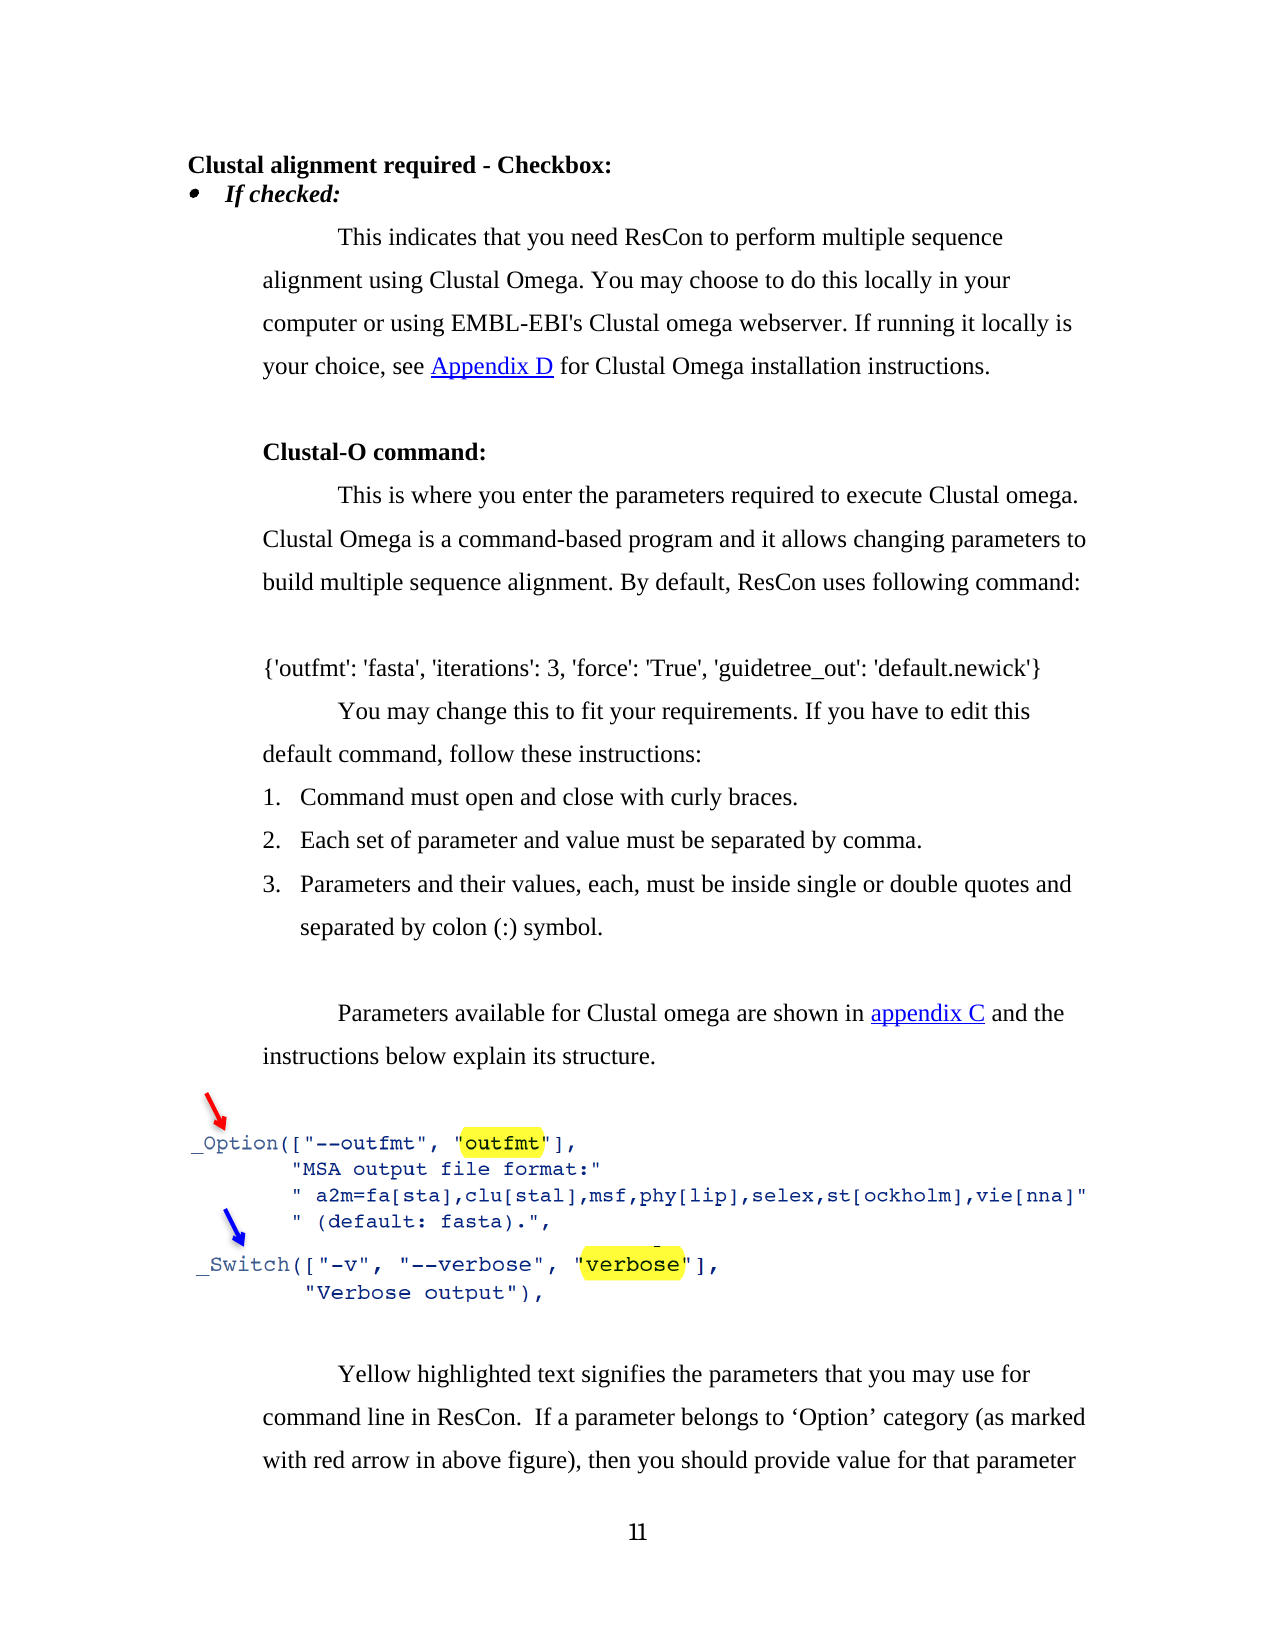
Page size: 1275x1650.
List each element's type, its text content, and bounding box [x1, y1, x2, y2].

text Parameters available for Clustal omega are shown in appendix C and the instructions below explain its structure. [262, 998, 1087, 1070]
list If checked: [187, 179, 1087, 207]
text {'outfmt': 'fasta', 'iterations': 3, 'force': 'True', 'guidetree_out': 'default.newick'} [262, 653, 1087, 682]
list Command must open and close with curly braces. [262, 782, 1087, 811]
text You may change this to fit your requirements. If you have to edit this default command, follow these instructions: [262, 696, 1087, 768]
picture [187, 1246, 726, 1302]
text This is where you enter the parameters required to execute Clustal omega. Clustal Omega is a command-based program and it allows changing parameters to build multiple sequence alignment. By default, ResCon uses following command: [262, 481, 1087, 596]
picture [187, 1127, 1088, 1233]
text Clustal-O command: [187, 437, 1087, 466]
list Each set of parameter and value must be separated by comma. [262, 826, 1087, 854]
text This indicates that you need ResCon to perform multiple sequence alignment using Clustal Omega. You may choose to do this locally in your computer or using EMBL-EBI's Clustal omega webserver. If running it locally is your choice, see Appendix D for Clustal Omega installation instructions. [262, 222, 1087, 380]
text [262, 1359, 1087, 1474]
list Parameters and their values, each, must be inside single or double quotes and separated by colon (:) symbol. [262, 869, 1087, 941]
